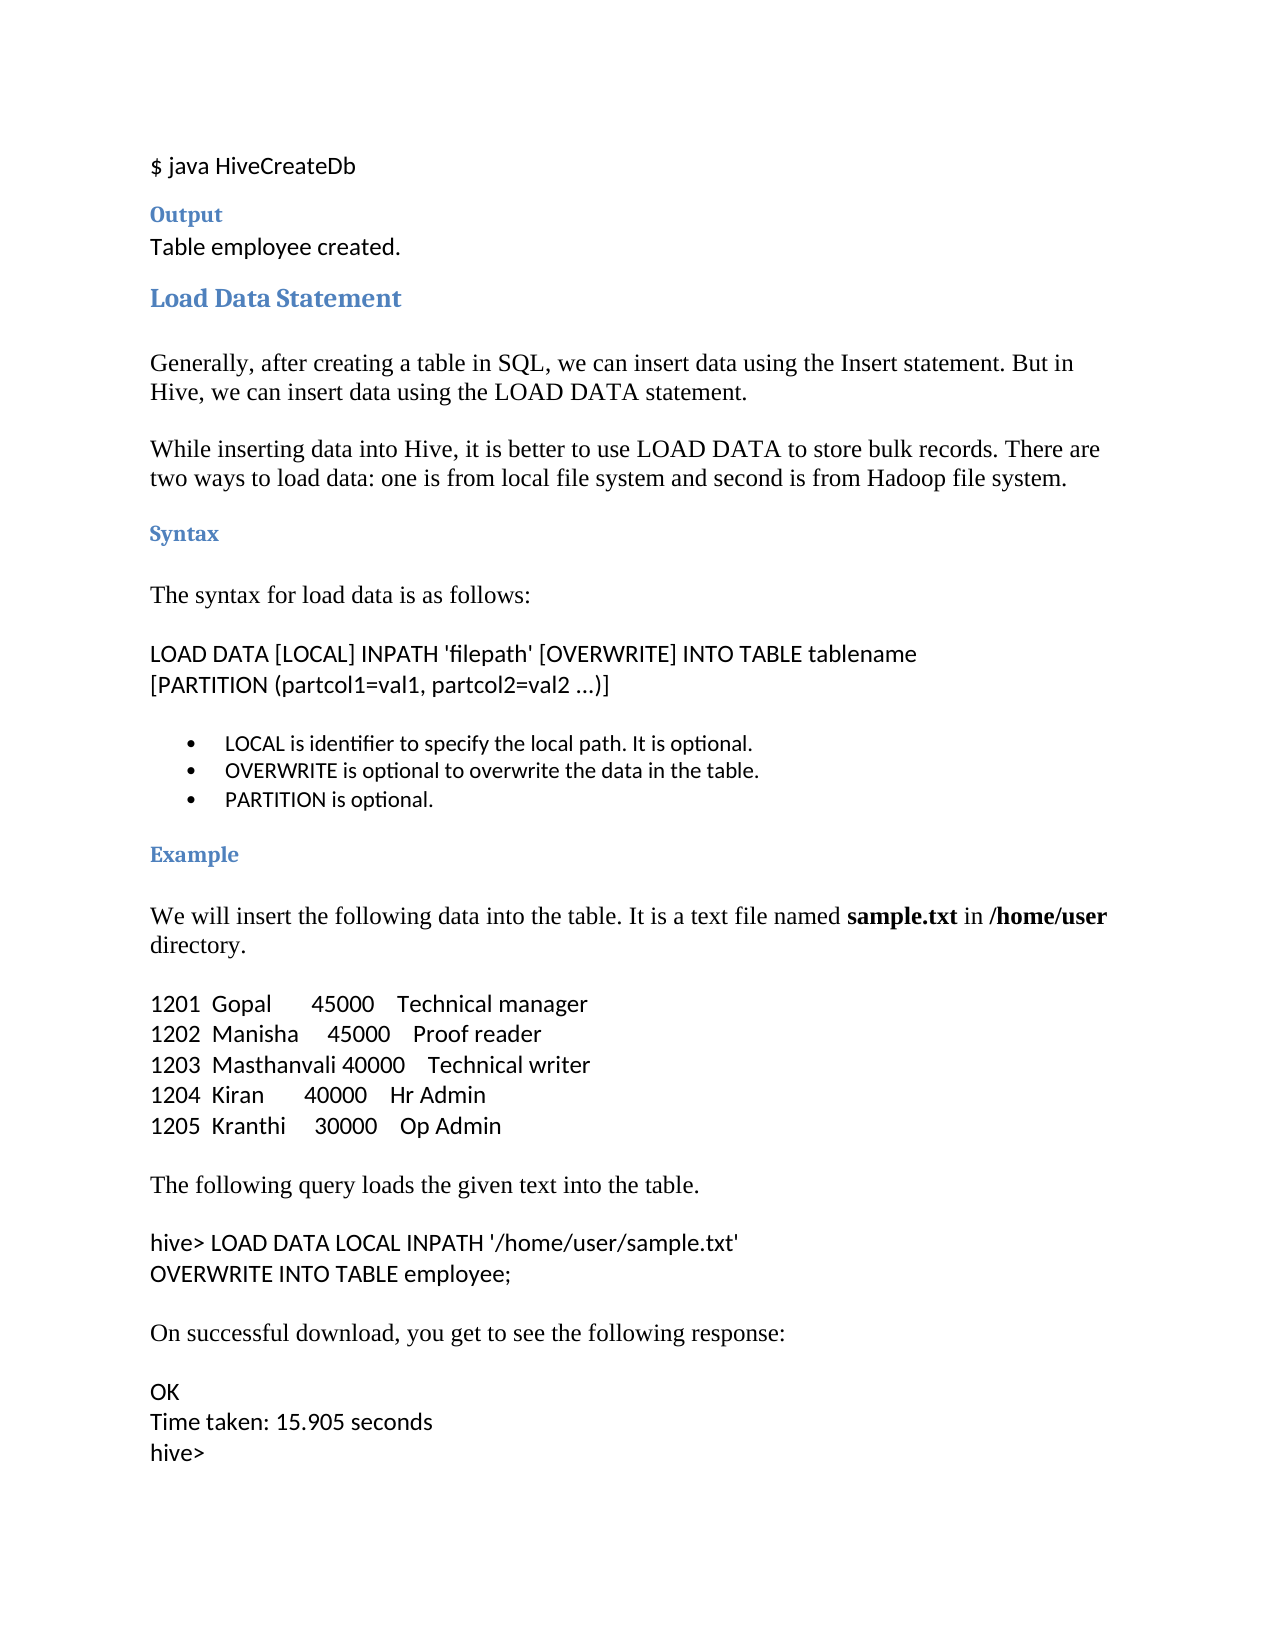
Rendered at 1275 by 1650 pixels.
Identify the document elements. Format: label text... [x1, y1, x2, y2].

text 1201 Gopal 45000 Technical manager [150, 988, 1125, 1018]
text hive> LOAD DATA LOCAL INPATH '/home/user/sample.txt' [150, 1228, 1125, 1258]
subtitle Syntax [150, 521, 1125, 547]
text [PARTITION (partcol1=val1, partcol2=val2 ...)] [150, 669, 1125, 699]
text While inserting data into Hive, it is better to use LOAD DATA to store bulk records. There are two ways to load data: one is from local file system and second is from Hadoop file system. [150, 434, 1125, 492]
text Generally, after creating a table in SQL, we can insert data using the Insert statement. But in Hive, we can insert data using the LOAD DATA statement. [150, 348, 1125, 405]
text hive> [150, 1437, 1125, 1467]
text 1205 Kranthi 30000 Op Admin [150, 1110, 1125, 1141]
text Time taken: 15.905 seconds [150, 1406, 1125, 1437]
text The syntax for load data is as follows: [150, 581, 1125, 609]
text The following query loads the given text into the table. [150, 1170, 1125, 1198]
text On successful download, you get to see the following response: [150, 1318, 1125, 1347]
text Table employee created. [150, 232, 1125, 262]
subtitle Output [150, 201, 1125, 228]
text We will insert the following data into the table. It is a text file named sample.txt in /home/user directory. [150, 901, 1125, 959]
subtitle Load Data Statement [150, 283, 1125, 314]
text 1202 Manisha 45000 Proof reader [150, 1018, 1125, 1049]
text $ java HiveCreateDb [150, 150, 1125, 181]
text LOAD DATA [LOCAL] INPATH 'filepath' [OVERWRITE] INTO TABLE tablename [150, 638, 1125, 669]
list OVERWRITE is optional to overwrite the data in the table. [187, 757, 1125, 785]
subtitle Example [150, 842, 1125, 868]
text OVERWRITE INTO TABLE employee; [150, 1258, 1125, 1289]
text OK [150, 1376, 1125, 1406]
text 1204 Kiran 40000 Hr Admin [150, 1079, 1125, 1110]
list LOCAL is identifier to specify the local path. It is optional. [187, 729, 1125, 757]
text 1203 Masthanvali 40000 Technical writer [150, 1049, 1125, 1079]
list PARTITION is optional. [187, 785, 1125, 813]
